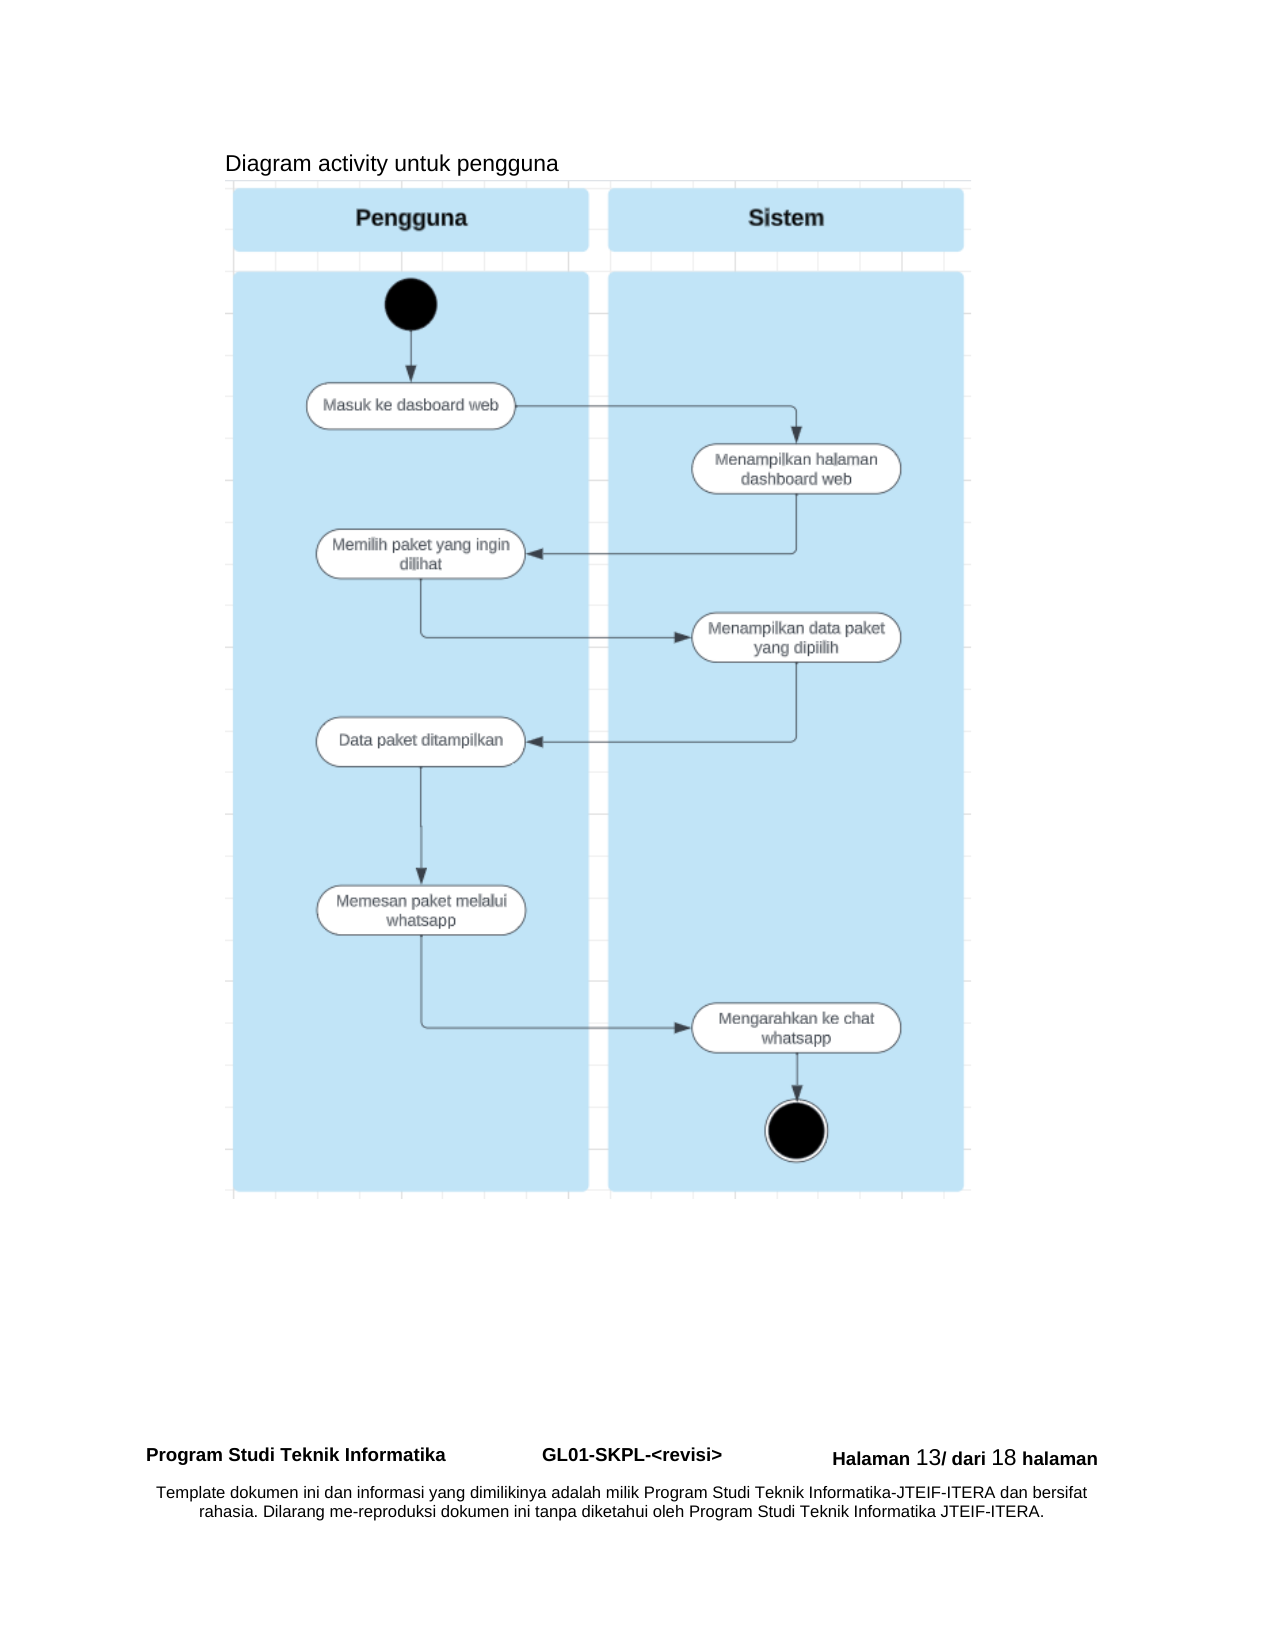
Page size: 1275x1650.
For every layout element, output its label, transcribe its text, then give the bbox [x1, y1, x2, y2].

text Diagram activity untuk pengguna [225, 150, 1125, 176]
picture [225, 180, 972, 1199]
